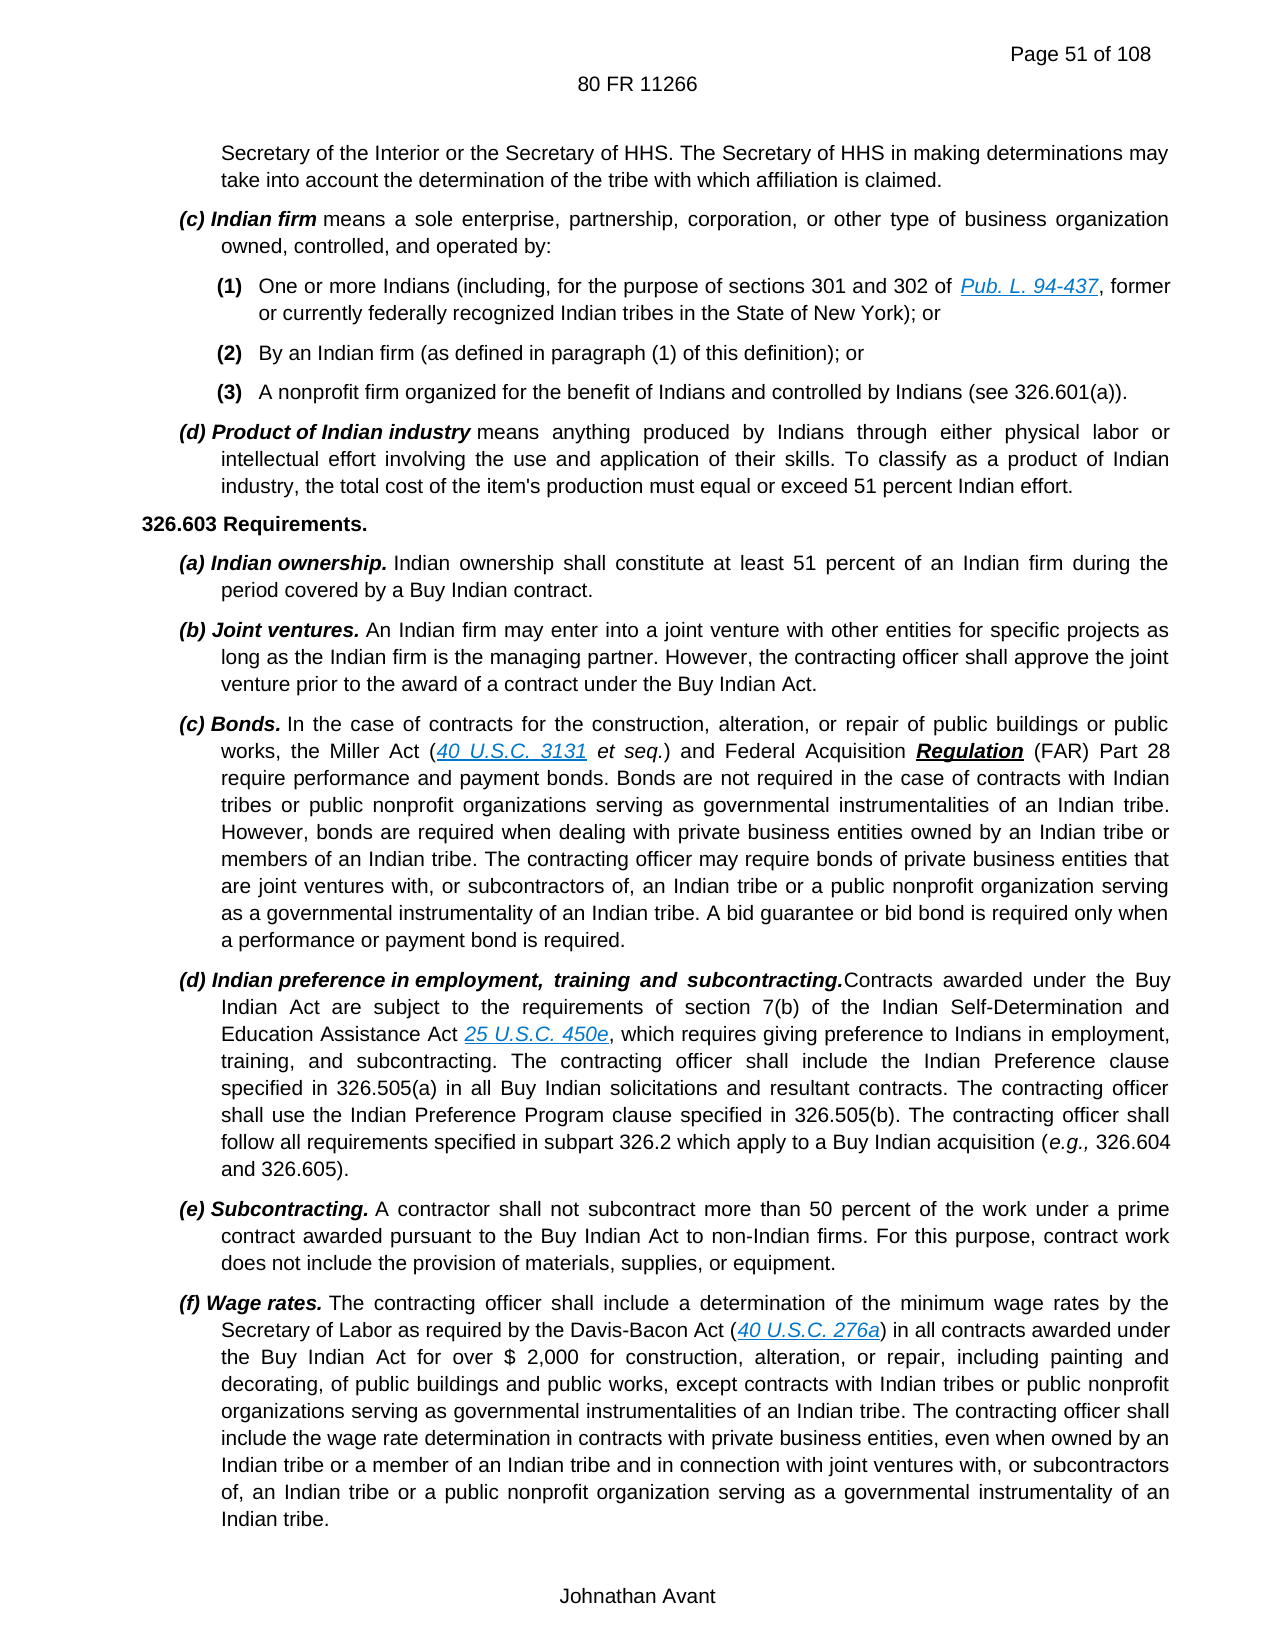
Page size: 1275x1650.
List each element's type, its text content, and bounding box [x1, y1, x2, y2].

list The contracting officer shall include a determination of the minimum wage rates by the Secretary of Labor as required by the Davis-Bacon Act (40 U.S.C. 276a) in all contracts awarded under the Buy Indian Act for over $ 2,000 for construction, alteration, or repair, including painting and decorating, of public buildings and public works, except contracts with Indian tribes or public nonprofit organizations serving as governmental instrumentalities of an Indian tribe. The contracting officer shall include the wage rate determination in contracts with private business entities, even when owned by an Indian tribe or a member of an Indian tribe and in connection with joint ventures with, or subcontractors of, an Indian tribe or a public nonprofit organization serving as a governmental instrumentality of an Indian tribe. [179, 1287, 1171, 1531]
list A nonprofit firm organized for the benefit of Indians and controlled by Indians (see 326.601(a)). [217, 377, 1171, 404]
list An Indian firm may enter into a joint venture with other entities for specific projects as long as the Indian firm is the managing partner. However, the contracting officer shall approve the joint venture prior to the award of a contract under the Buy Indian Act. [179, 614, 1171, 696]
list By an Indian firm (as defined in paragraph (1) of this definition); or [217, 337, 1171, 364]
list yment, training and subcontracting.Contracts awarded under the Buy Indian Act are subject to the requirements of section 7(b) of the Indian Self-Determination and Education Assistance Act 25 U.S.C. 450e, which requires giving preference to Indians in employment, training, and subcontracting. The contracting officer shall include the Indian Preference clause specified in 326.505(a) in all Buy Indian solicitations and resultant contracts. The contracting officer shall use the Indian Preference Program clause specified in 326.505(b). The contracting officer shall follow all requirements specified in subpart 326.2 which apply to a Buy Indian acquisition (e.g., 326.604 and 326.605). [179, 964, 1171, 1181]
list Indian ownership shall constitute at least 51 percent of an Indian firm during the period covered by a Buy Indian contract. [179, 548, 1171, 602]
list In the case of contracts for the construction, alteration, or repair of public buildings or public works, the Miller Act (40 U.S.C. 3131 et seq.) and Federal Acquisition Regulation (FAR) Part 28 require performance and payment bonds. Bonds are not required in the case of contracts with Indian tribes or public nonprofit organizations serving as governmental instrumentalities of an Indian tribe. However, bonds are required when dealing with private business entities owned by an Indian tribe or members of an Indian tribe. The contracting officer may require bonds of private business entities that are joint ventures with, or subcontractors of, an Indian tribe or a public nonprofit organization serving as a governmental instrumentality of an Indian tribe. A bid guarantee or bid bond is required only when a performance or payment bond is required. [179, 708, 1171, 952]
list One or more Indians (including, for the purpose of sections 301 and 302 of Pub. L. 94-437, former or currently federally recognized Indian tribes in the State of New York); or [217, 271, 1171, 325]
list A contractor shall not subcontract more than 50 percent of the work under a prime contract awarded pursuant to the Buy Indian Act to non-Indian firms. For this purpose, contract work does not include the provision of materials, supplies, or equipment. [179, 1194, 1171, 1275]
list means a sole enterprise, partnership, corporation, or other type of business organization owned, controlled, and operated by: [179, 204, 1171, 258]
list means anything produced by Indians through either physical labor or intellectual effort involving the use and application of their skills. To classify as a product of Indian industry, the total cost of the item's production must equal or exceed 51 percent Indian effort. [179, 417, 1171, 498]
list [179, 137, 1171, 192]
